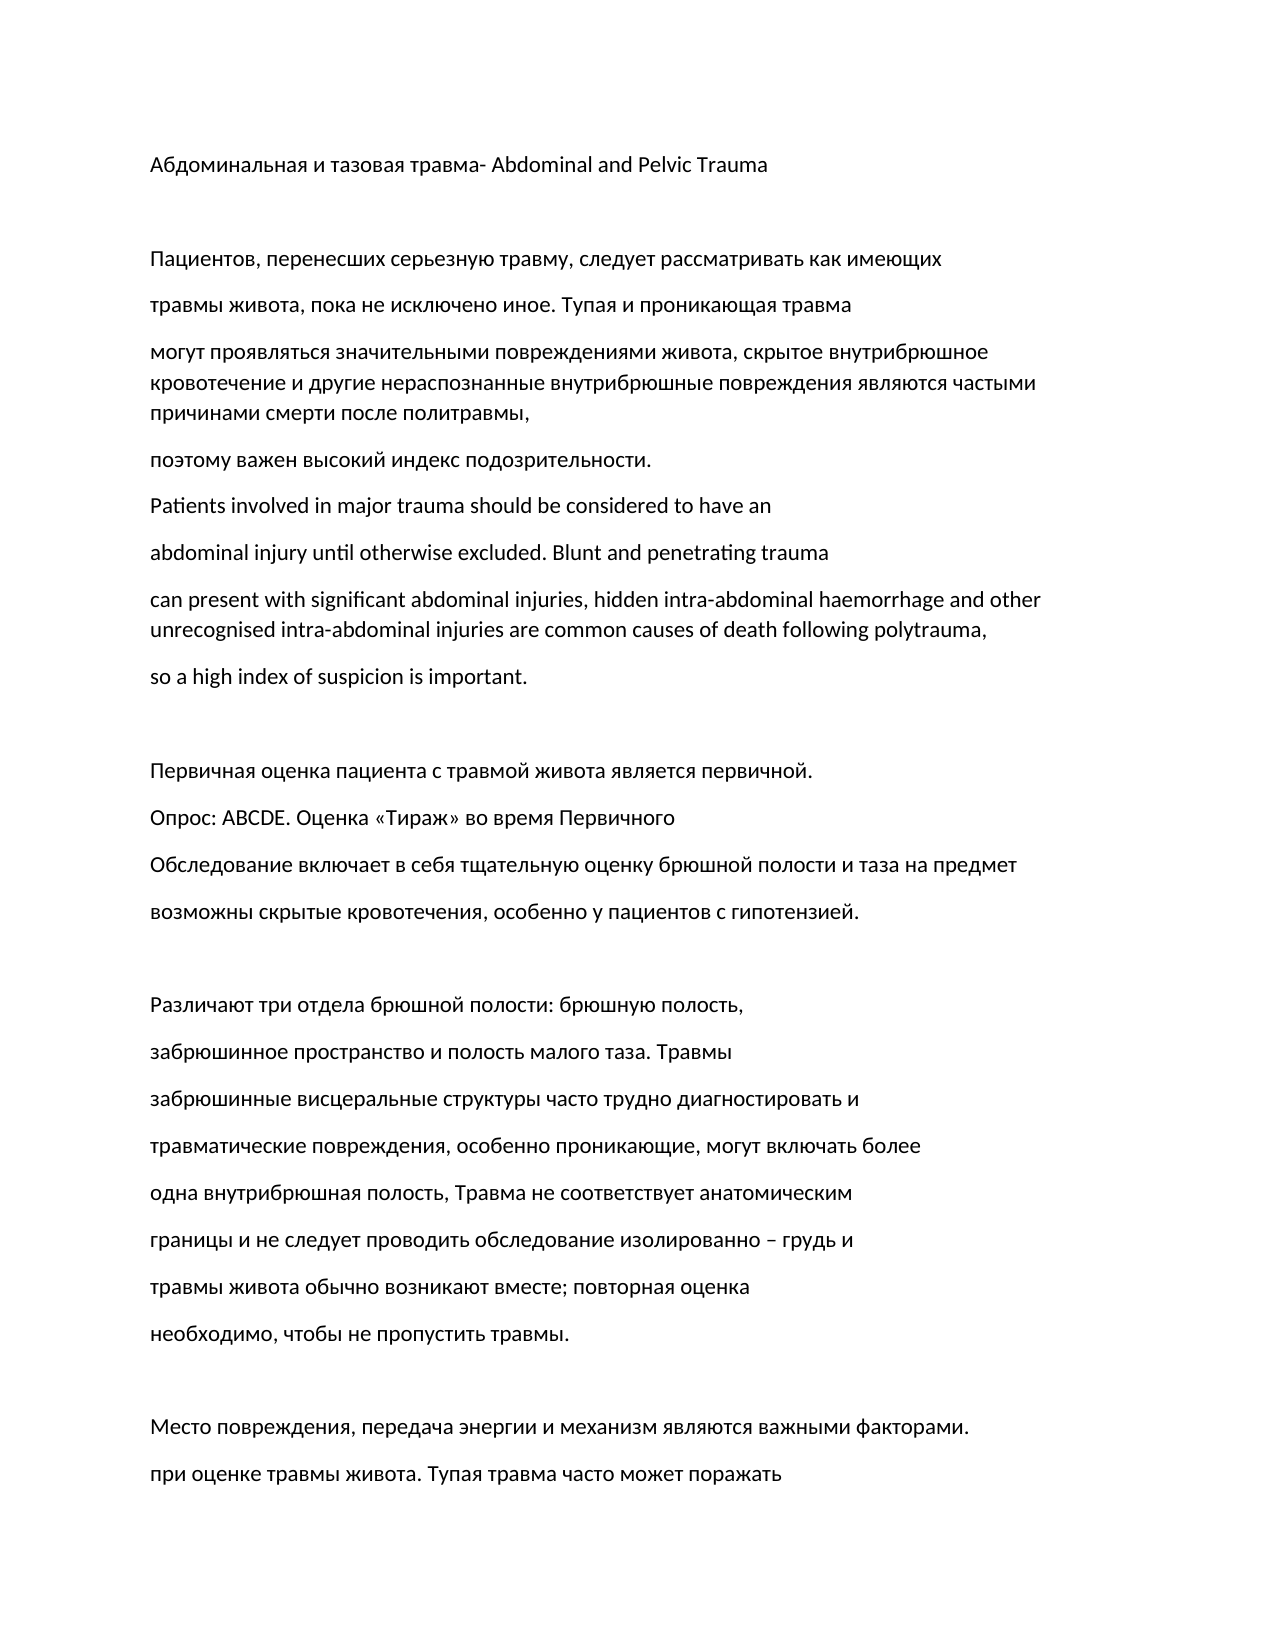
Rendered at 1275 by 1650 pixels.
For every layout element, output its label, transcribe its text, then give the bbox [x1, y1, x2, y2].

text забрюшинные висцеральные структуры часто трудно диагностировать и [150, 1084, 1125, 1112]
text могут проявляться значительными повреждениями живота, скрытое внутрибрюшное кровотечение и другие нераспознанные внутрибрюшные повреждения являются частыми причинами смерти после политравмы, [150, 337, 1125, 426]
text травмы живота обычно возникают вместе; повторная оценка [150, 1272, 1125, 1300]
text возможны скрытые кровотечения, особенно у пациентов с гипотензией. [150, 897, 1125, 925]
text забрюшинное пространство и полость малого таза. Травмы [150, 1037, 1125, 1066]
text Обследование включает в себя тщательную оценку брюшной полости и таза на предмет [150, 850, 1125, 878]
text одна внутрибрюшная полость, Травма не соответствует анатомическим [150, 1178, 1125, 1206]
text Первичная оценка пациента с травмой живота является первичной. [150, 756, 1125, 784]
text can present with significant abdominal injuries, hidden intra-abdominal haemorrhage and other unrecognised intra-abdominal injuries are common causes of death following polytrauma, [150, 585, 1125, 644]
text Место повреждения, передача энергии и механизм являются важными факторами. [150, 1412, 1125, 1441]
text so a high index of suspicion is important. [150, 662, 1125, 691]
text границы и не следует проводить обследование изолированно – грудь и [150, 1225, 1125, 1253]
text необходимо, чтобы не пропустить травмы. [150, 1319, 1125, 1347]
text при оценке травмы живота. Тупая травма часто может поражать [150, 1459, 1125, 1487]
text Пациентов, перенесших серьезную травму, следует рассматривать как имеющих [150, 244, 1125, 272]
text Опрос: ABCDE. Оценка «Тираж» во время Первичного [150, 803, 1125, 831]
text травмы живота, пока не исключено иное. Тупая и проникающая травма [150, 291, 1125, 319]
text abdominal injury until otherwise excluded. Blunt and penetrating trauma [150, 538, 1125, 567]
text Абдоминальная и тазовая травма- Abdominal and Pelvic Trauma [150, 150, 1125, 178]
text Patients involved in major trauma should be considered to have an [150, 492, 1125, 520]
text Различают три отдела брюшной полости: брюшную полость, [150, 991, 1125, 1019]
text травматические повреждения, особенно проникающие, могут включать более [150, 1131, 1125, 1159]
text поэтому важен высокий индекс подозрительности. [150, 445, 1125, 473]
